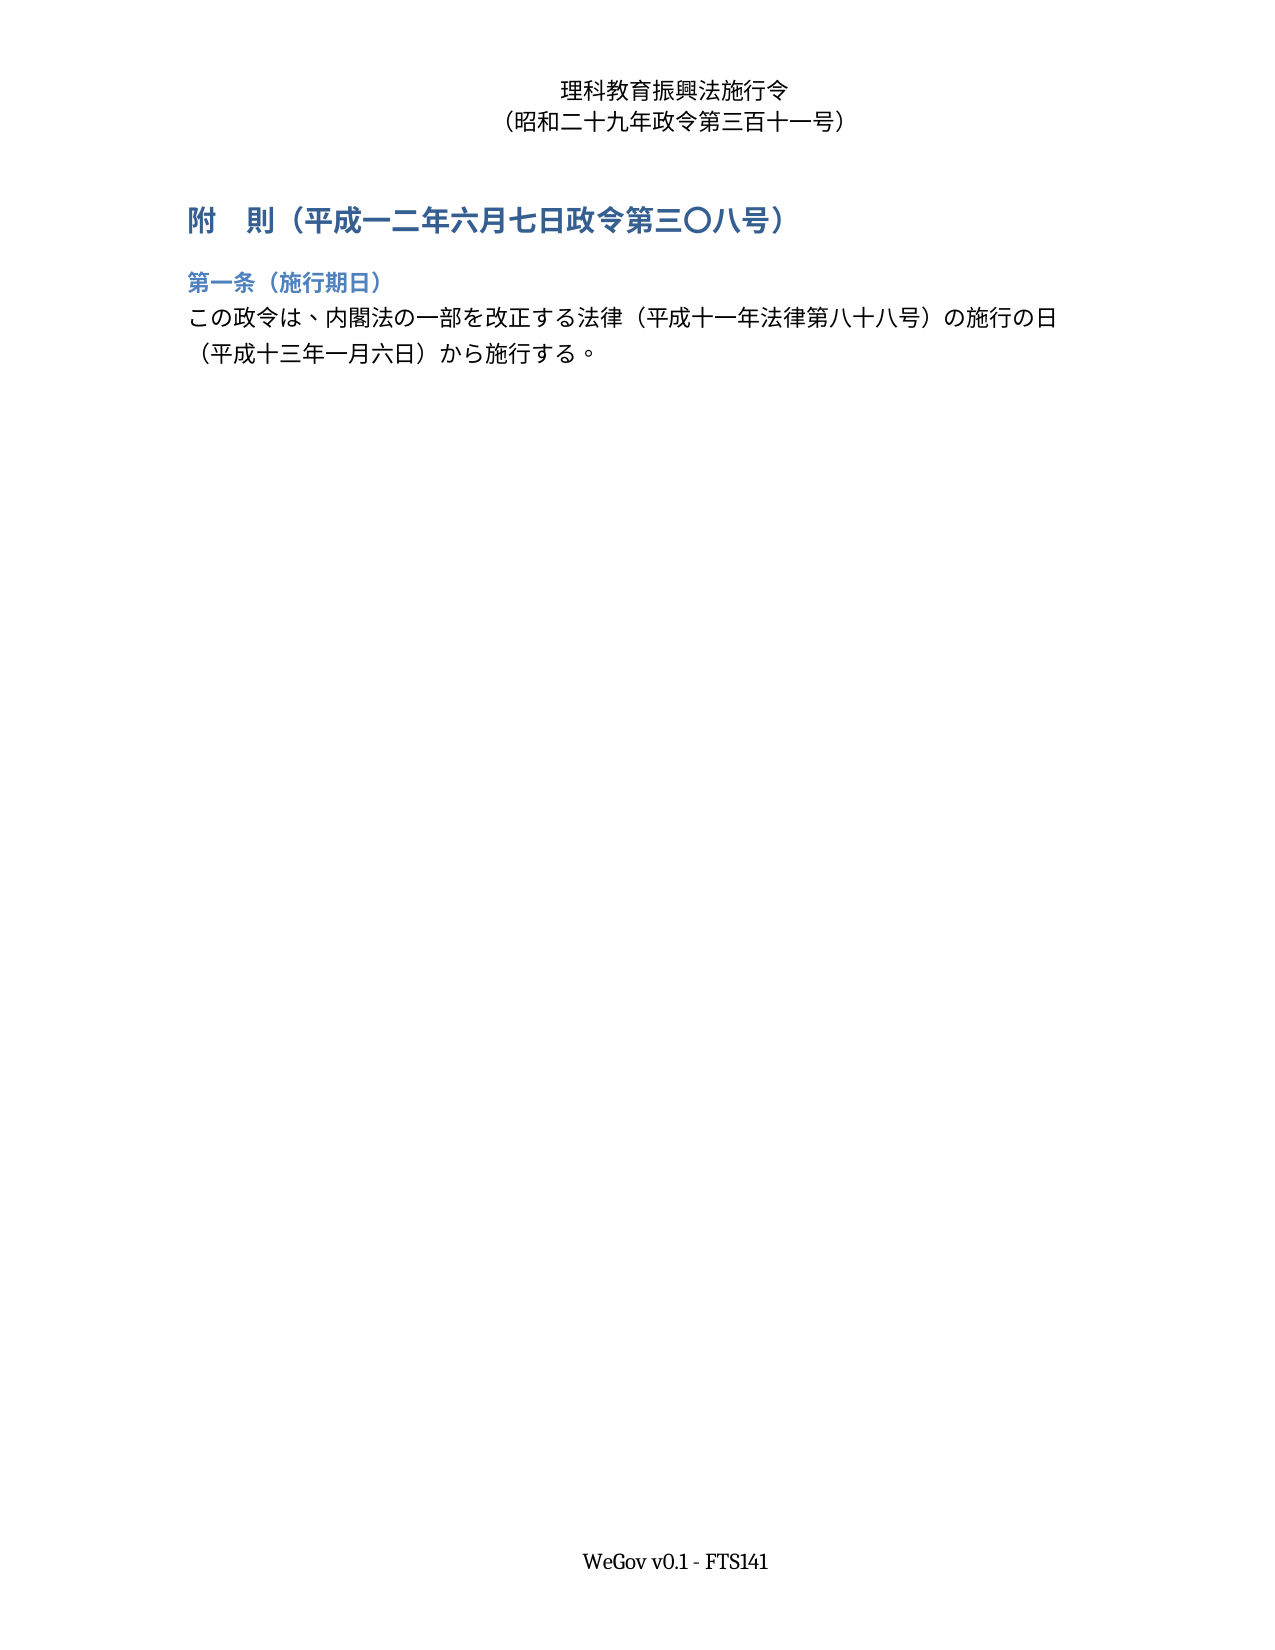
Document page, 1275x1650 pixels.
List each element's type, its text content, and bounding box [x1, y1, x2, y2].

subtitle 附 則（平成一二年六月七日政令第三〇八号） [187, 200, 1087, 240]
text この政令は、内閣法の一部を改正する法律（平成十一年法律第八十八号）の施行の日（平成十三年一月六日）から施行する。 [187, 302, 1087, 369]
subtitle 第一条（施行期日） [187, 266, 1087, 298]
